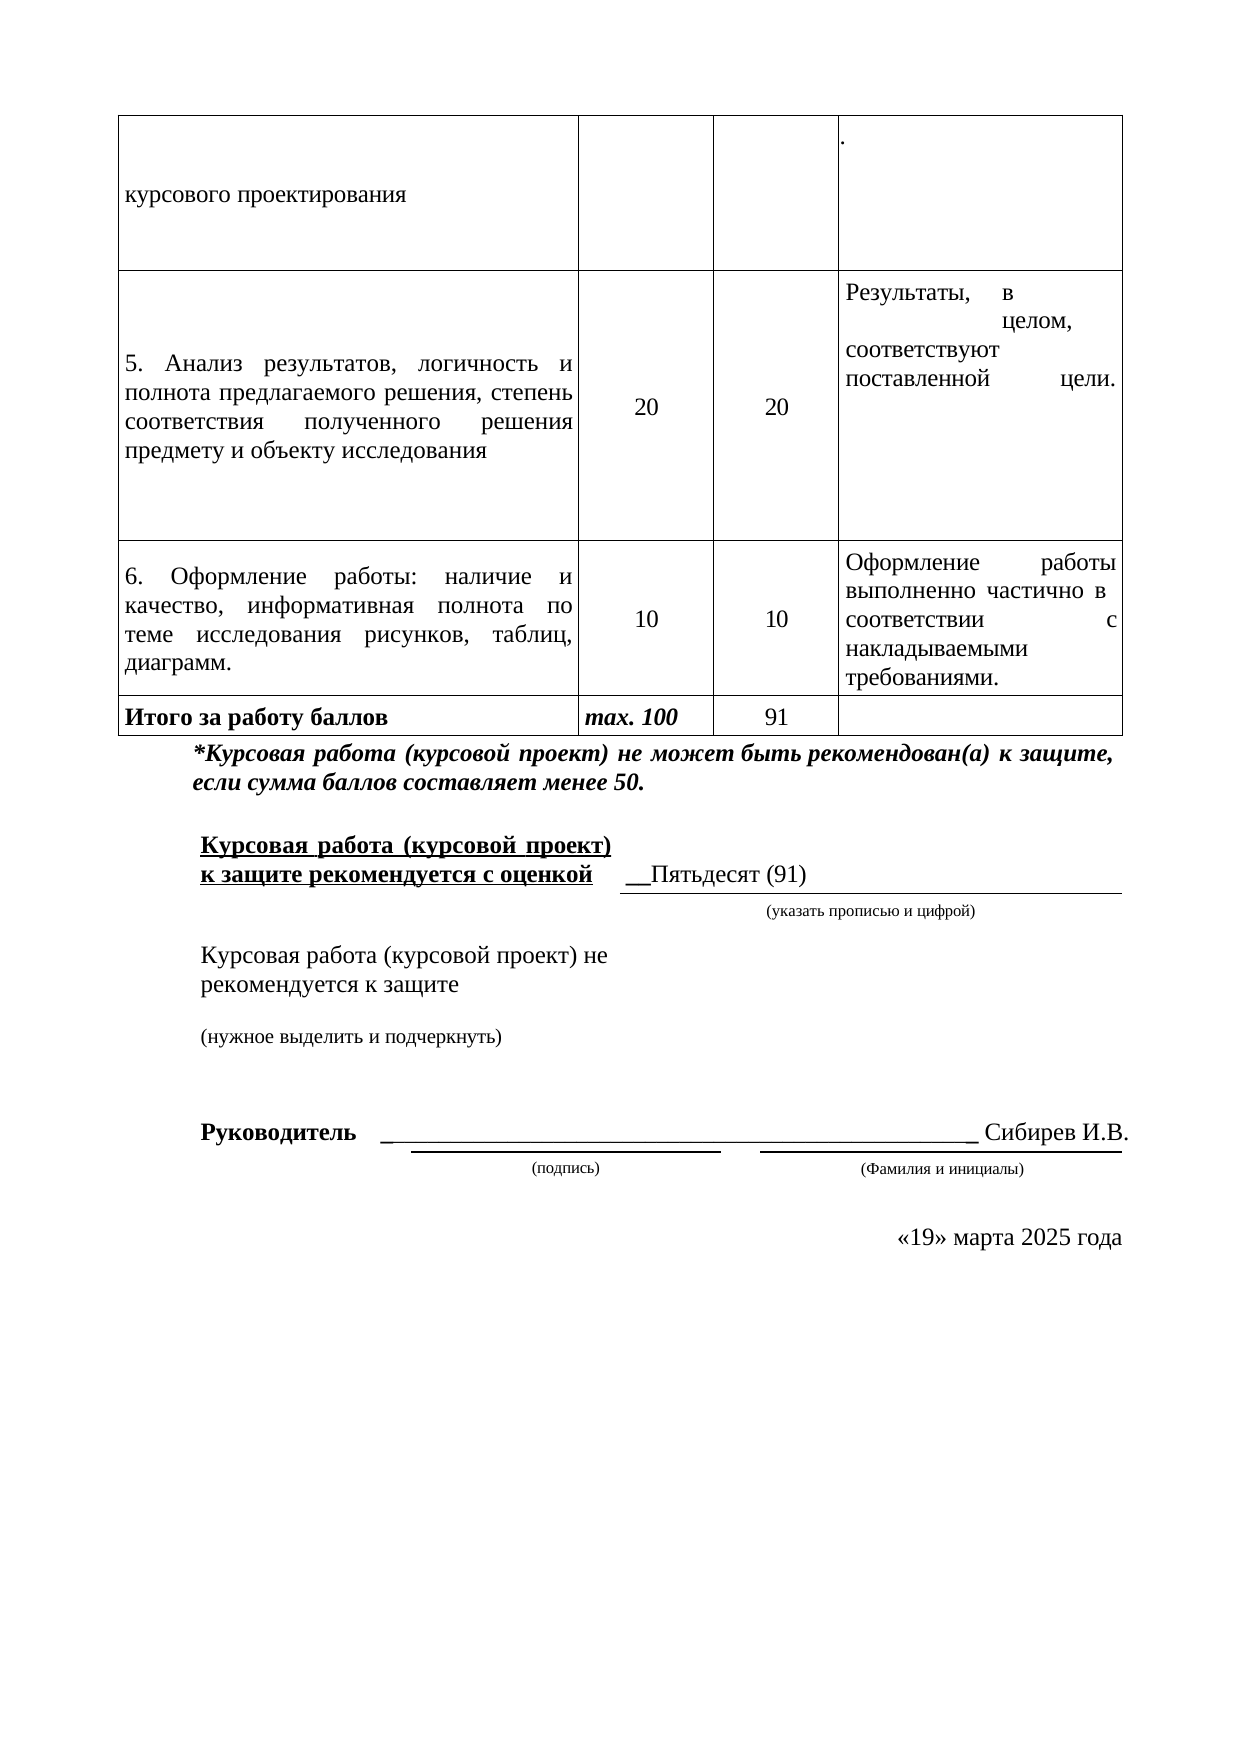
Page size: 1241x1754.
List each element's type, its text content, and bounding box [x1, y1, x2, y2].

table_header [714, 116, 838, 270]
table_cell 20 [714, 271, 838, 540]
table_cell Оформление работы выполненно частично в соответствии с накладываемыми требованиями. [839, 541, 1122, 695]
table_cell 6. Оформление работы: наличие и качество, информативная полнота по теме исследования рисунков, таблиц, диаграмм. [119, 541, 578, 695]
table_cell Результаты, в целом, соответствуют поставленной цели. [839, 271, 1122, 540]
text (указать прописью и цифрой) [766, 893, 1137, 919]
text Курсовая работа (курсовой проект) [200, 830, 1137, 859]
text (Фамилия и инициалы) [103, 1152, 1024, 1178]
text к защите рекомендуется с оценкой __Пятьдесят (91) [200, 859, 1137, 888]
table_cell Итого за работу баллов [119, 696, 578, 735]
table_cell 10 [579, 541, 713, 695]
table_header [579, 116, 713, 270]
text (нужное выделить и подчеркнуть) [200, 1024, 1137, 1048]
text Курсовая работа (курсовой проект) не рекомендуется к защите [200, 941, 764, 998]
table_cell 10 [714, 541, 838, 695]
table_cell 5. Анализ результатов, логичность и полнота предлагаемого решения, степень соответствия полученного решения предмету и объекту исследования [119, 271, 578, 540]
table_cell 20 [579, 271, 713, 540]
table_header . [839, 116, 1122, 270]
table_cell 91 [714, 696, 838, 735]
table_header курсового проектирования [119, 116, 578, 270]
text Руководитель ____________________________________________________ Сибирев И.В. [200, 1117, 1137, 1146]
table_cell [839, 696, 1122, 735]
text *Курсовая работа (курсовой проект) не может быть рекомендован(а) к защите, если сумма баллов составляет менее 50. [192, 738, 1137, 796]
text «19» марта 2025 года [103, 1222, 1123, 1250]
table_cell max. 100 [579, 696, 713, 735]
